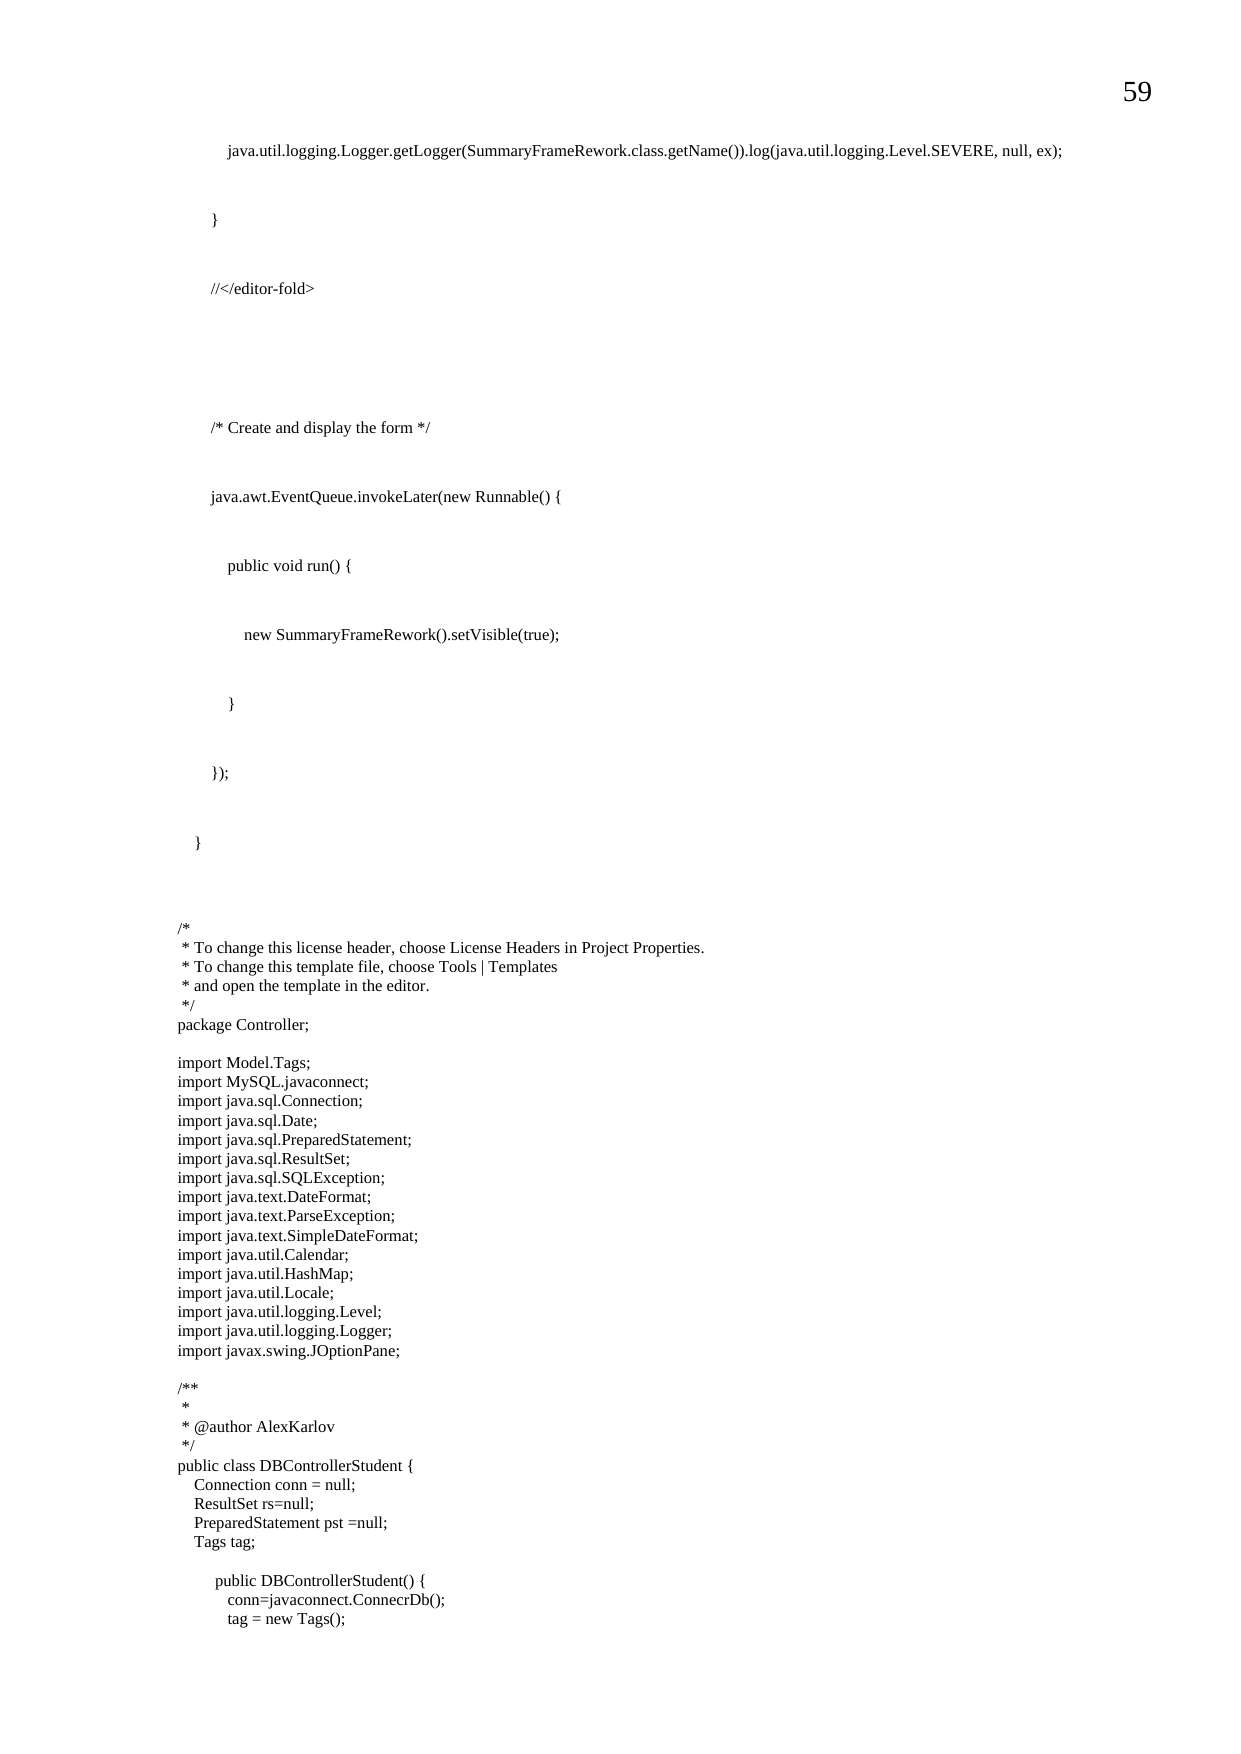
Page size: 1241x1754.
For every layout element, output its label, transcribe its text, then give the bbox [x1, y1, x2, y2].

text * To change this template file, choose Tools | Templates [177, 957, 1152, 976]
subtitle java.awt.EventQueue.invokeLater(new Runnable() { [177, 487, 1152, 506]
text ResultSet rs=null; [177, 1494, 1152, 1513]
text import java.sql.Connection; [177, 1091, 1152, 1110]
subtitle new SummaryFrameRework().setVisible(true); [177, 625, 1152, 644]
text * To change this license header, choose License Headers in Project Properties. [177, 938, 1152, 957]
text * and open the template in the editor. [177, 976, 1152, 995]
text import java.util.logging.Level; [177, 1302, 1152, 1321]
text Connection conn = null; [177, 1474, 1152, 1494]
subtitle //</editor-fold> [177, 279, 1152, 298]
text public class DBControllerStudent { [177, 1455, 1152, 1474]
subtitle }); [177, 763, 1152, 782]
text import java.text.SimpleDateFormat; [177, 1225, 1152, 1244]
text package Controller; [177, 1014, 1152, 1034]
text * @author AlexKarlov [177, 1417, 1152, 1436]
text import java.util.HashMap; [177, 1264, 1152, 1283]
text import java.text.ParseException; [177, 1206, 1152, 1225]
text import java.util.Locale; [177, 1283, 1152, 1302]
subtitle } [177, 694, 1152, 713]
text import java.util.Calendar; [177, 1244, 1152, 1264]
text */ [177, 995, 1152, 1014]
text import java.sql.Date; [177, 1110, 1152, 1129]
text PreparedStatement pst =null; [177, 1513, 1152, 1532]
subtitle public void run() { [177, 556, 1152, 575]
text import java.sql.ResultSet; [177, 1149, 1152, 1168]
text import java.util.logging.Logger; [177, 1321, 1152, 1340]
text Tags tag; [177, 1532, 1152, 1551]
text tag = new Tags(); [177, 1609, 1152, 1628]
text public DBControllerStudent() { [177, 1570, 1152, 1589]
text conn=javaconnect.ConnecrDb(); [177, 1589, 1152, 1609]
subtitle /* Create and display the form */ [177, 417, 1152, 437]
subtitle } [177, 210, 1152, 229]
text import java.sql.SQLException; [177, 1168, 1152, 1187]
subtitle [177, 141, 1152, 160]
text import java.text.DateFormat; [177, 1187, 1152, 1206]
text import javax.swing.JOptionPane; [177, 1340, 1152, 1359]
subtitle } [177, 832, 1152, 852]
text import Model.Tags; [177, 1053, 1152, 1072]
text * [177, 1398, 1152, 1417]
text */ [177, 1436, 1152, 1455]
text /* [177, 919, 1152, 938]
text import java.sql.PreparedStatement; [177, 1129, 1152, 1149]
text import MySQL.javaconnect; [177, 1072, 1152, 1091]
text /** [177, 1379, 1152, 1398]
